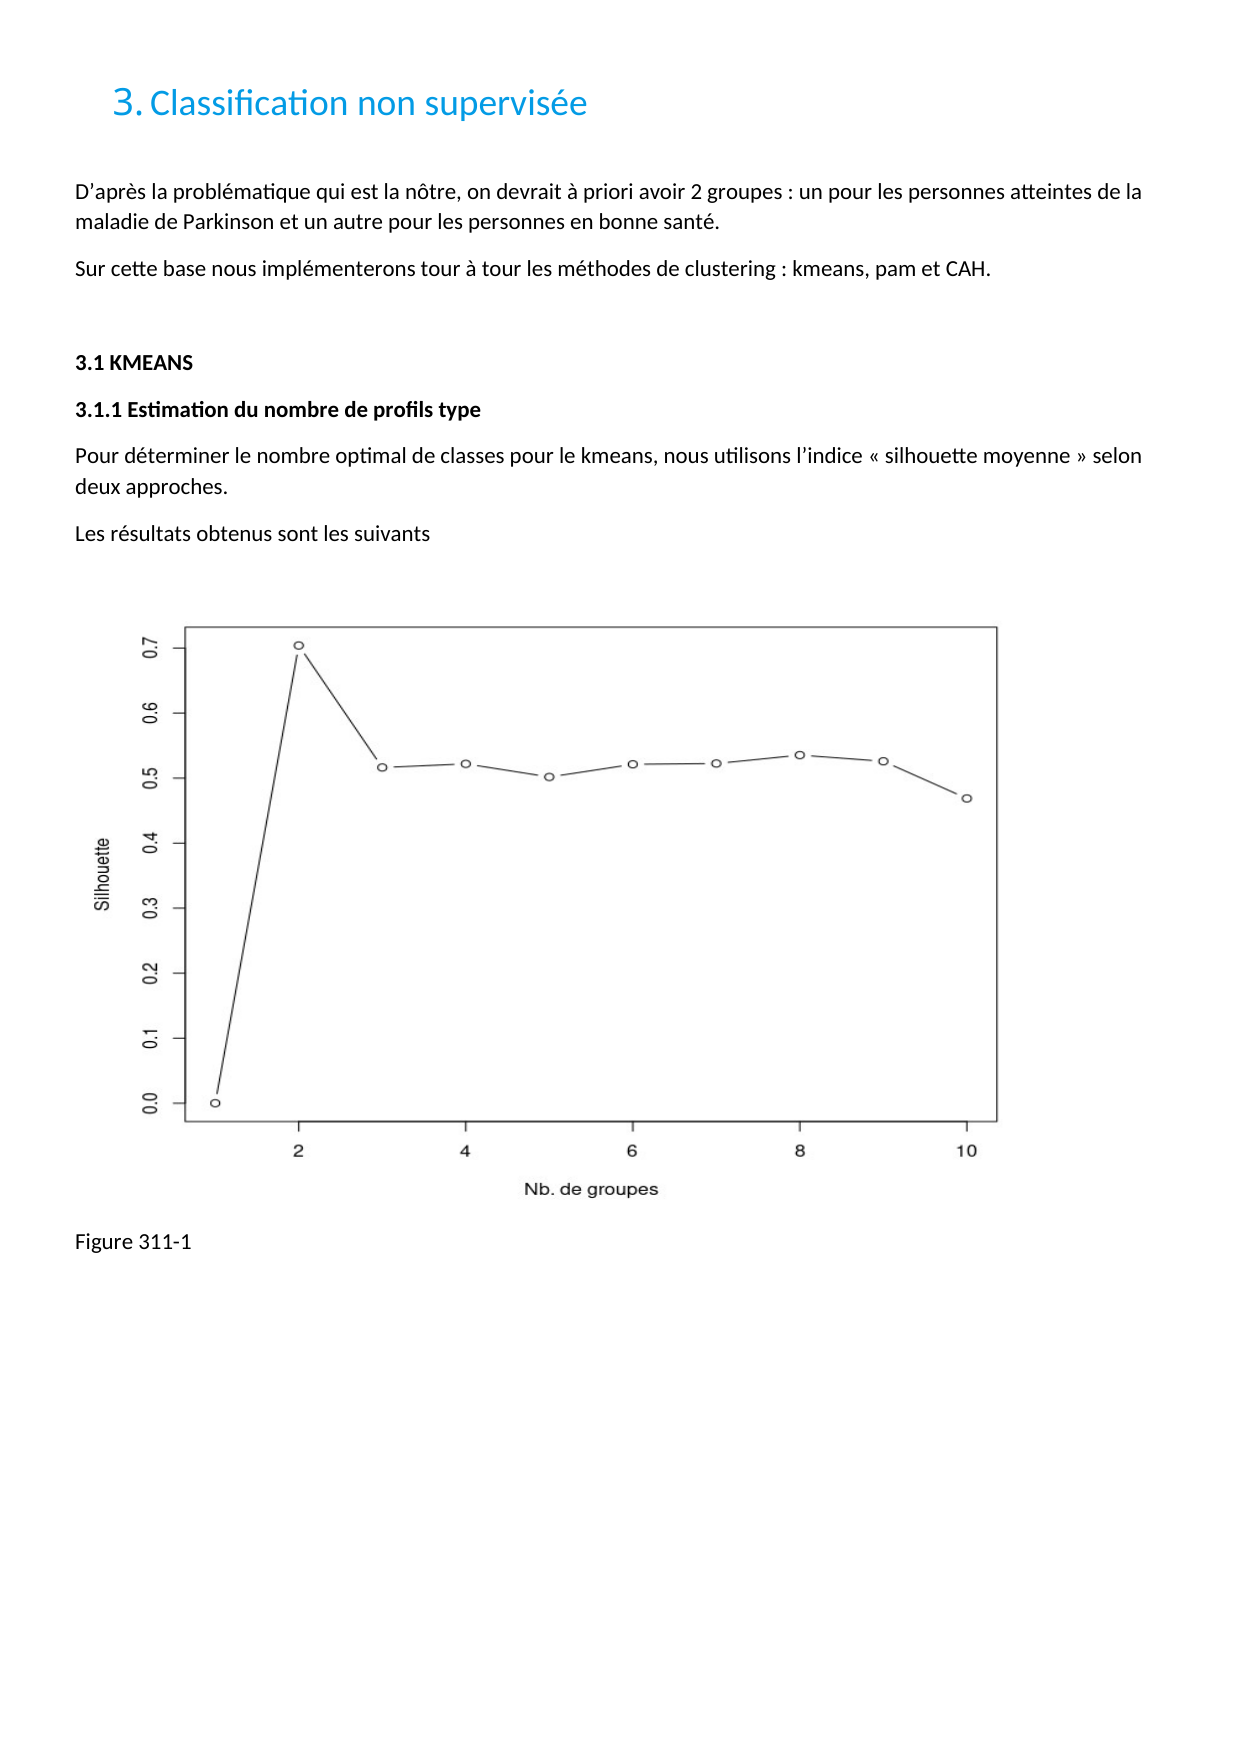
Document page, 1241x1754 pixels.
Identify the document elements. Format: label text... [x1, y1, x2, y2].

text 3.1.1 Estimation du nombre de profils type [75, 395, 1165, 423]
text Sur cette base nous implémenterons tour à tour les méthodes de clustering : kmeans, pam et CAH. [75, 254, 1165, 282]
text 3.1 KMEANS [75, 348, 1165, 376]
text Pour déterminer le nombre optimal de classes pour le kmeans, nous utilisons l’indice « silhouette moyenne » selon deux approches. [75, 442, 1165, 500]
text Figure 311-1 [75, 1227, 1165, 1255]
text D’après la problématique qui est la nôtre, on devrait à priori avoir 2 groupes : un pour les personnes atteintes de la maladie de Parkinson et un autre pour les personnes en bonne santé. [75, 177, 1165, 235]
subtitle Classification non supervisée [112, 75, 1165, 126]
text Les résultats obtenus sont les suivants [75, 519, 1165, 1208]
